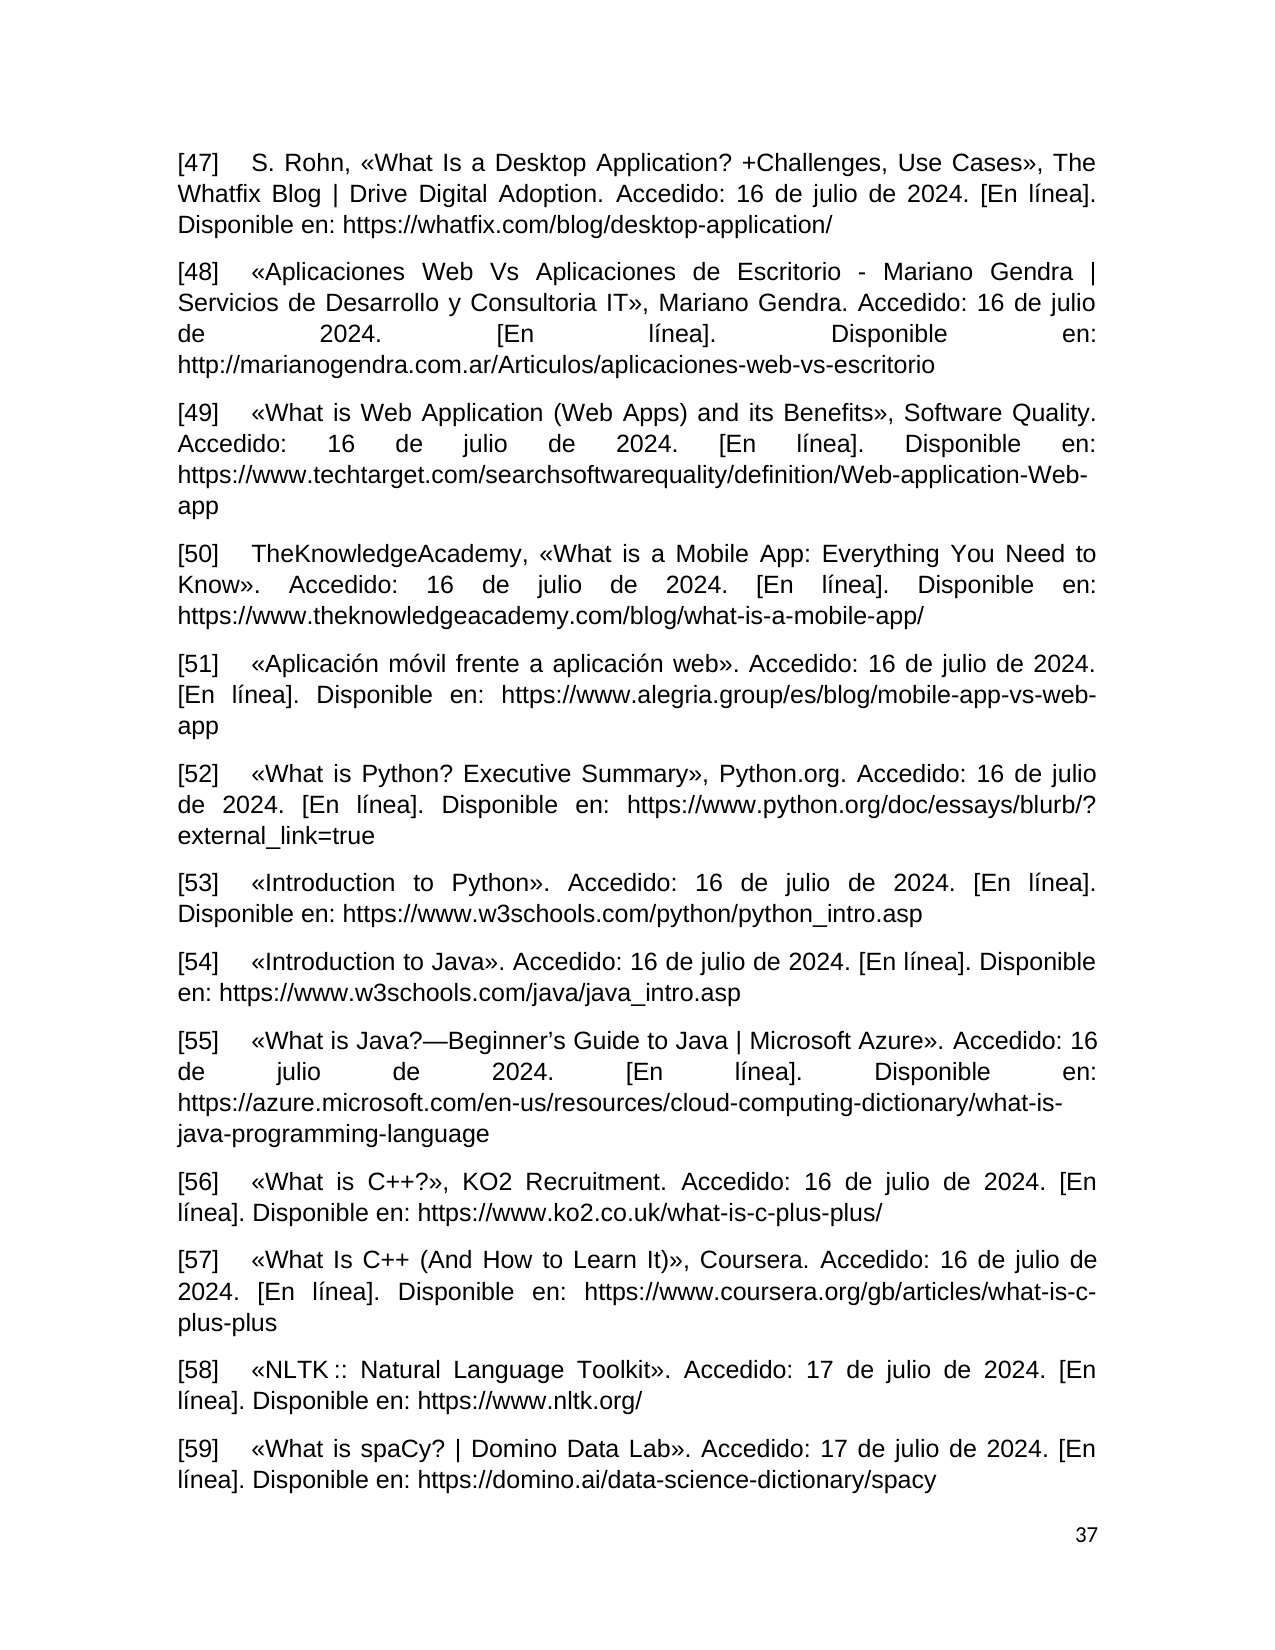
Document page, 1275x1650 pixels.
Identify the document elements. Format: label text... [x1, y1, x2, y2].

text [49] «What is Web Application (Web Apps) and its Benefits», Software Quality. Accedido: 16 de julio de 2024. [En línea]. Disponible en: https://www.techtarget.com/searchsoftwarequality/definition/Web-application-Web-app [177, 398, 1098, 520]
text [55] «What is Java?—Beginner’s Guide to Java | Microsoft Azure». Accedido: 16 de julio de 2024. [En línea]. Disponible en: https://azure.microsoft.com/en-us/resources/cloud-computing-dictionary/what-is-java-programming-language [177, 1026, 1098, 1148]
text [57] «What Is C++ (And How to Learn It)», Coursera. Accedido: 16 de julio de 2024. [En línea]. Disponible en: https://www.coursera.org/gb/articles/what-is-c-plus-plus [177, 1246, 1098, 1336]
text [58] «NLTK :: Natural Language Toolkit». Accedido: 17 de julio de 2024. [En línea]. Disponible en: https://www.nltk.org/ [177, 1355, 1098, 1415]
text [51] «Aplicación móvil frente a aplicación web». Accedido: 16 de julio de 2024. [En línea]. Disponible en: https://www.alegria.group/es/blog/mobile-app-vs-web-app [177, 649, 1098, 740]
text [50] TheKnowledgeAcademy, «What is a Mobile App: Everything You Need to Know». Accedido: 16 de julio de 2024. [En línea]. Disponible en: https://www.theknowledgeacademy.com/blog/what-is-a-mobile-app/ [177, 539, 1098, 630]
text [53] «Introduction to Python». Accedido: 16 de julio de 2024. [En línea]. Disponible en: https://www.w3schools.com/python/python_intro.asp [177, 868, 1098, 928]
text [56] «What is C++?», KO2 Recruitment. Accedido: 16 de julio de 2024. [En línea]. Disponible en: https://www.ko2.co.uk/what-is-c-plus-plus/ [177, 1167, 1098, 1227]
text [59] «What is spaCy? | Domino Data Lab». Accedido: 17 de julio de 2024. [En línea]. Disponible en: https://domino.ai/data-science-dictionary/spacy [177, 1434, 1098, 1494]
text [54] «Introduction to Java». Accedido: 16 de julio de 2024. [En línea]. Disponible en: https://www.w3schools.com/java/java_intro.asp [177, 947, 1098, 1007]
text [48] «Aplicaciones Web Vs Aplicaciones de Escritorio - Mariano Gendra | Servicios de Desarrollo y Consultoria IT», Mariano Gendra. Accedido: 16 de julio de 2024. [En línea]. Disponible en: http://marianogendra.com.ar/Articulos/aplicaciones-web-vs-escritorio [177, 257, 1098, 379]
text [47] S. Rohn, «What Is a Desktop Application? +Challenges, Use Cases», The Whatfix Blog | Drive Digital Adoption. Accedido: 16 de julio de 2024. [En línea]. Disponible en: https://whatfix.com/blog/desktop-application/ [177, 148, 1098, 238]
text [52] «What is Python? Executive Summary», Python.org. Accedido: 16 de julio de 2024. [En línea]. Disponible en: https://www.python.org/doc/essays/blurb/?external_link=true [177, 759, 1098, 849]
